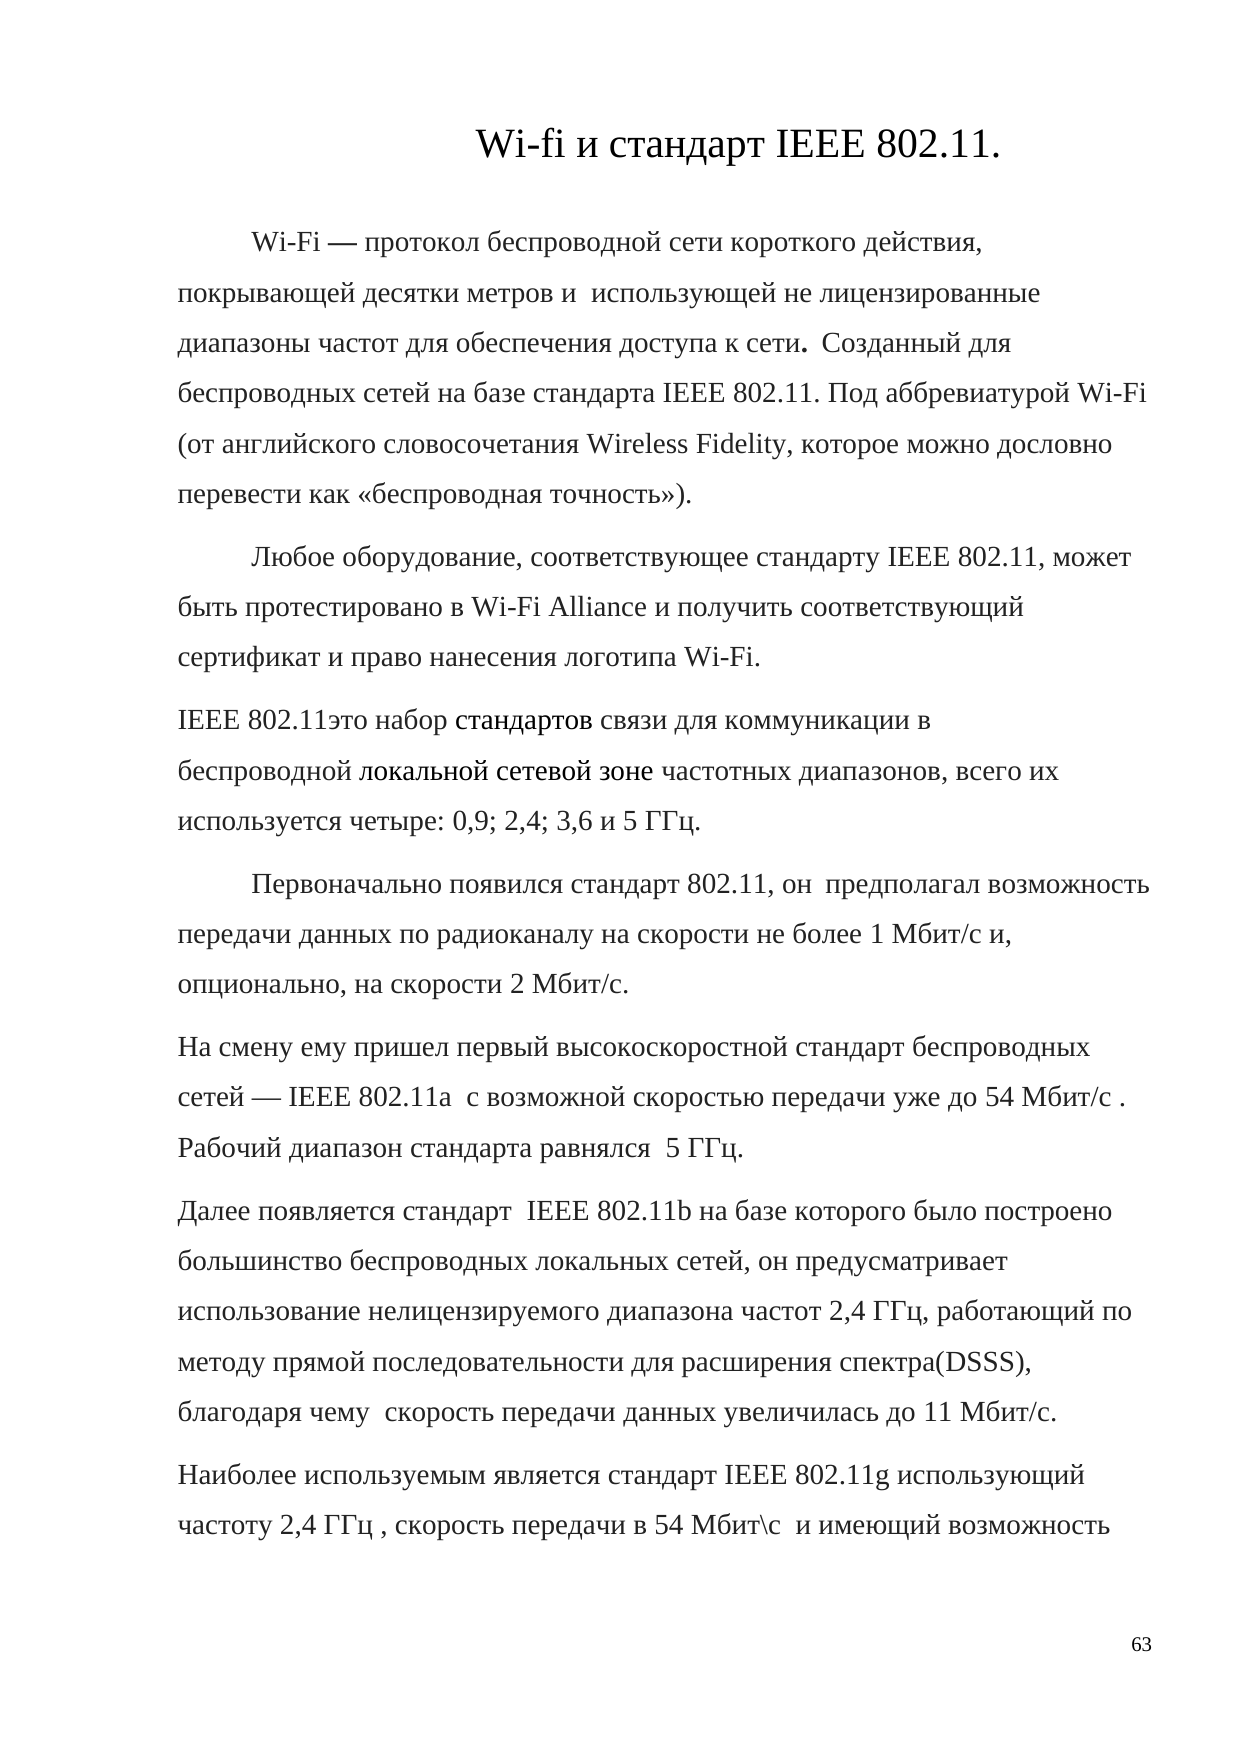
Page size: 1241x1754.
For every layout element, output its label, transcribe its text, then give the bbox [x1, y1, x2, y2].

text Первоначально появился стандарт 802.11, он предполагал возможность передачи данных по радиоканалу на скорости не более 1 Мбит/с и, опционально, на скорости 2 Мбит/с. [177, 866, 1152, 1000]
text Далее появляется стандарт IEEE 802.11b на базе которого было построено большинство беспроводных локальных сетей, он предусматривает использование нелицензируемого диапазона частот 2,4 ГГц, работающий по методу прямой последовательности для расширения спектра(DSSS), благодаря чему скорость передачи данных увеличилась до 11 Мбит/с. [177, 1193, 1152, 1427]
text На смену ему пришел первый высокоскоростной стандарт беспроводных сетей — IEEE 802.11a с возможной скоростью передачи уже до 54 Мбит/с . Рабочий диапазон стандарта равнялся 5 ГГц. [177, 1029, 1152, 1163]
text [177, 1457, 1152, 1541]
text Wi-Fi — протокол беспроводной сети короткого действия, покрывающей десятки метров и использующей не лицензированные диапазоны частот для обеспечения доступа к сети. Созданный для беспроводных сетей на базе стандарта IEEE 802.11. Под аббревиатурой Wi-Fi (от английского словосочетания Wireless Fidelity, которое можно дословно перевести как «беспроводная точность»). [177, 224, 1152, 510]
text IEEE 802.11это набор стандартов связи для коммуникации в беспроводной локальной сетевой зоне частотных диапазонов, всего их используется четыре: 0,9; 2,4; 3,6 и 5 ГГц. [177, 702, 1152, 837]
text Любое оборудование, соответствующее стандарту IEEE 802.11, может быть протестировано в Wi-Fi Alliance и получить соответствующий сертификат и право нанесения логотипа Wi-Fi. [177, 539, 1152, 673]
text Wi-fi и стандарт IEEE 802.11. [325, 118, 1152, 166]
